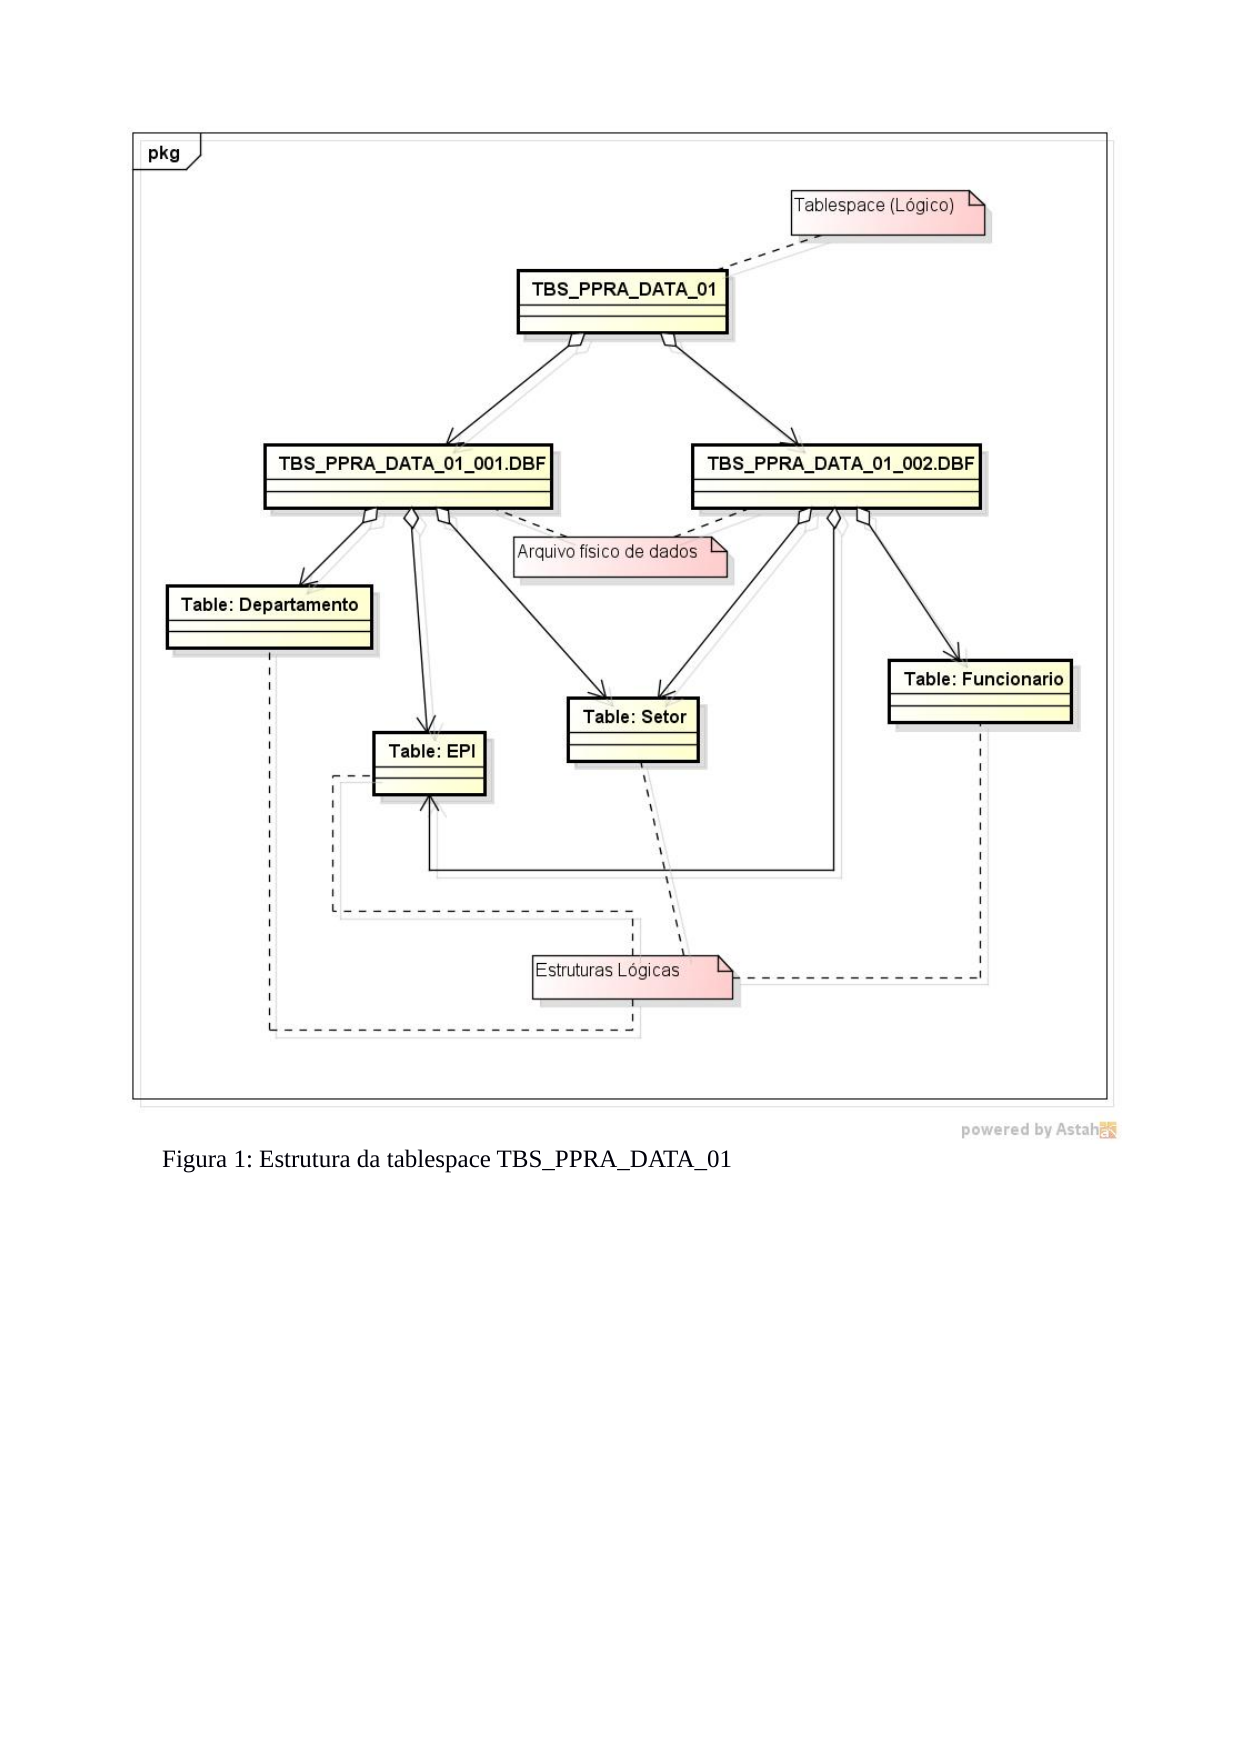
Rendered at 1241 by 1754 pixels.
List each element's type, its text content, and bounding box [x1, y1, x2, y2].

text Figura 1: Estrutura da tablespace TBS_PPRA_DATA_01 [118, 1144, 1122, 1173]
picture [118, 118, 1122, 1144]
